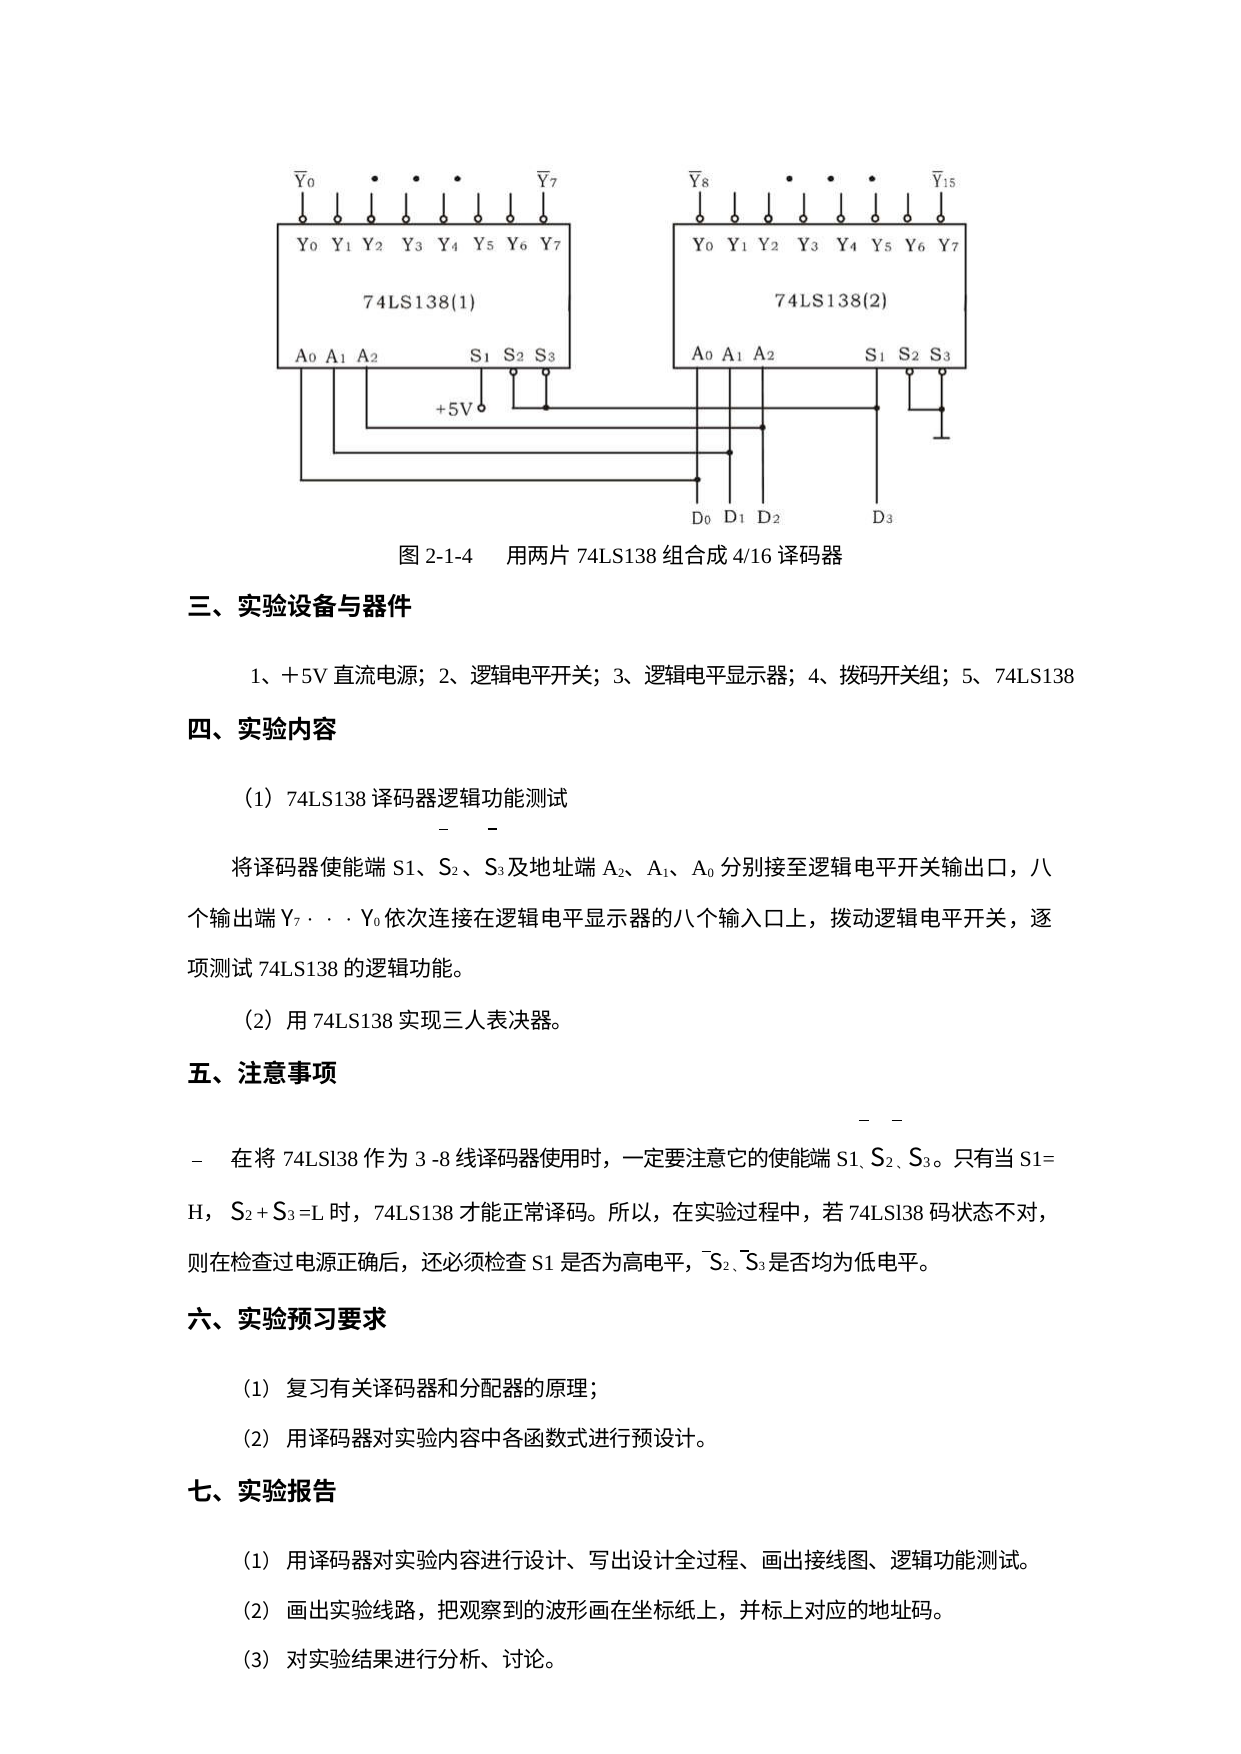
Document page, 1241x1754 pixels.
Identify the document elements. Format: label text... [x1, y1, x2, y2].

picture [273, 164, 969, 525]
text 1、＋5V 直流电源；2、逻辑电平开关；3、逻辑电平显示器；4、拨码开关组；5、74LS138 [250, 658, 1111, 690]
list 用译码器对实验内容进行设计、写出设计全过程、画出接线图、逻辑功能测试。 [231, 1543, 1111, 1575]
text 在将74LSl38 作为3 -8 线译码器使用时，一定要注意它的使能端S1、S2 、S3 。只有当S1=H， S2 + S3 =L 时，74LS138 才能正常译码。所以，在实验过程中，若 74LSl38 码状态不对，则在检查过电源正确后，还必须检查 S1 是否为高电平， S2 、 S3 是否均为低电平。 [187, 1119, 1064, 1278]
subtitle 四、实验内容 [187, 709, 1111, 745]
subtitle 七、实验报告 [187, 1472, 1111, 1508]
list 复习有关译码器和分配器的原理； [231, 1371, 1111, 1403]
subtitle 六、实验预习要求 [187, 1299, 1111, 1336]
list 对实验结果进行分析、讨论。 [231, 1642, 1111, 1674]
text （1）74LS138 译码器逻辑功能测试 [231, 781, 1111, 813]
text 图 2-1-4 用两片 74LS138 组合成 4/16 译码器 [162, 538, 1079, 570]
list 用译码器对实验内容中各函数式进行预设计。 [231, 1421, 1111, 1452]
subtitle 三、实验设备与器件 [187, 587, 1111, 623]
list 画出实验线路，把观察到的波形画在坐标纸上，并标上对应的地址码。 [231, 1593, 1111, 1625]
text （2）用 74LS138 实现三人表决器。 [231, 1003, 1111, 1034]
text 将译码器使能端 S1、S2 、S3 及地址端 A2、A1、A0 分别接至逻辑电平开关输出口，八个输出端Y7    Y0 依次连接在逻辑电平显示器的八个输入口上，拨动逻辑电平开关，逐项测试 74LS138 的逻辑功能。 [187, 826, 1054, 983]
subtitle 五、注意事项 [187, 1053, 1111, 1090]
